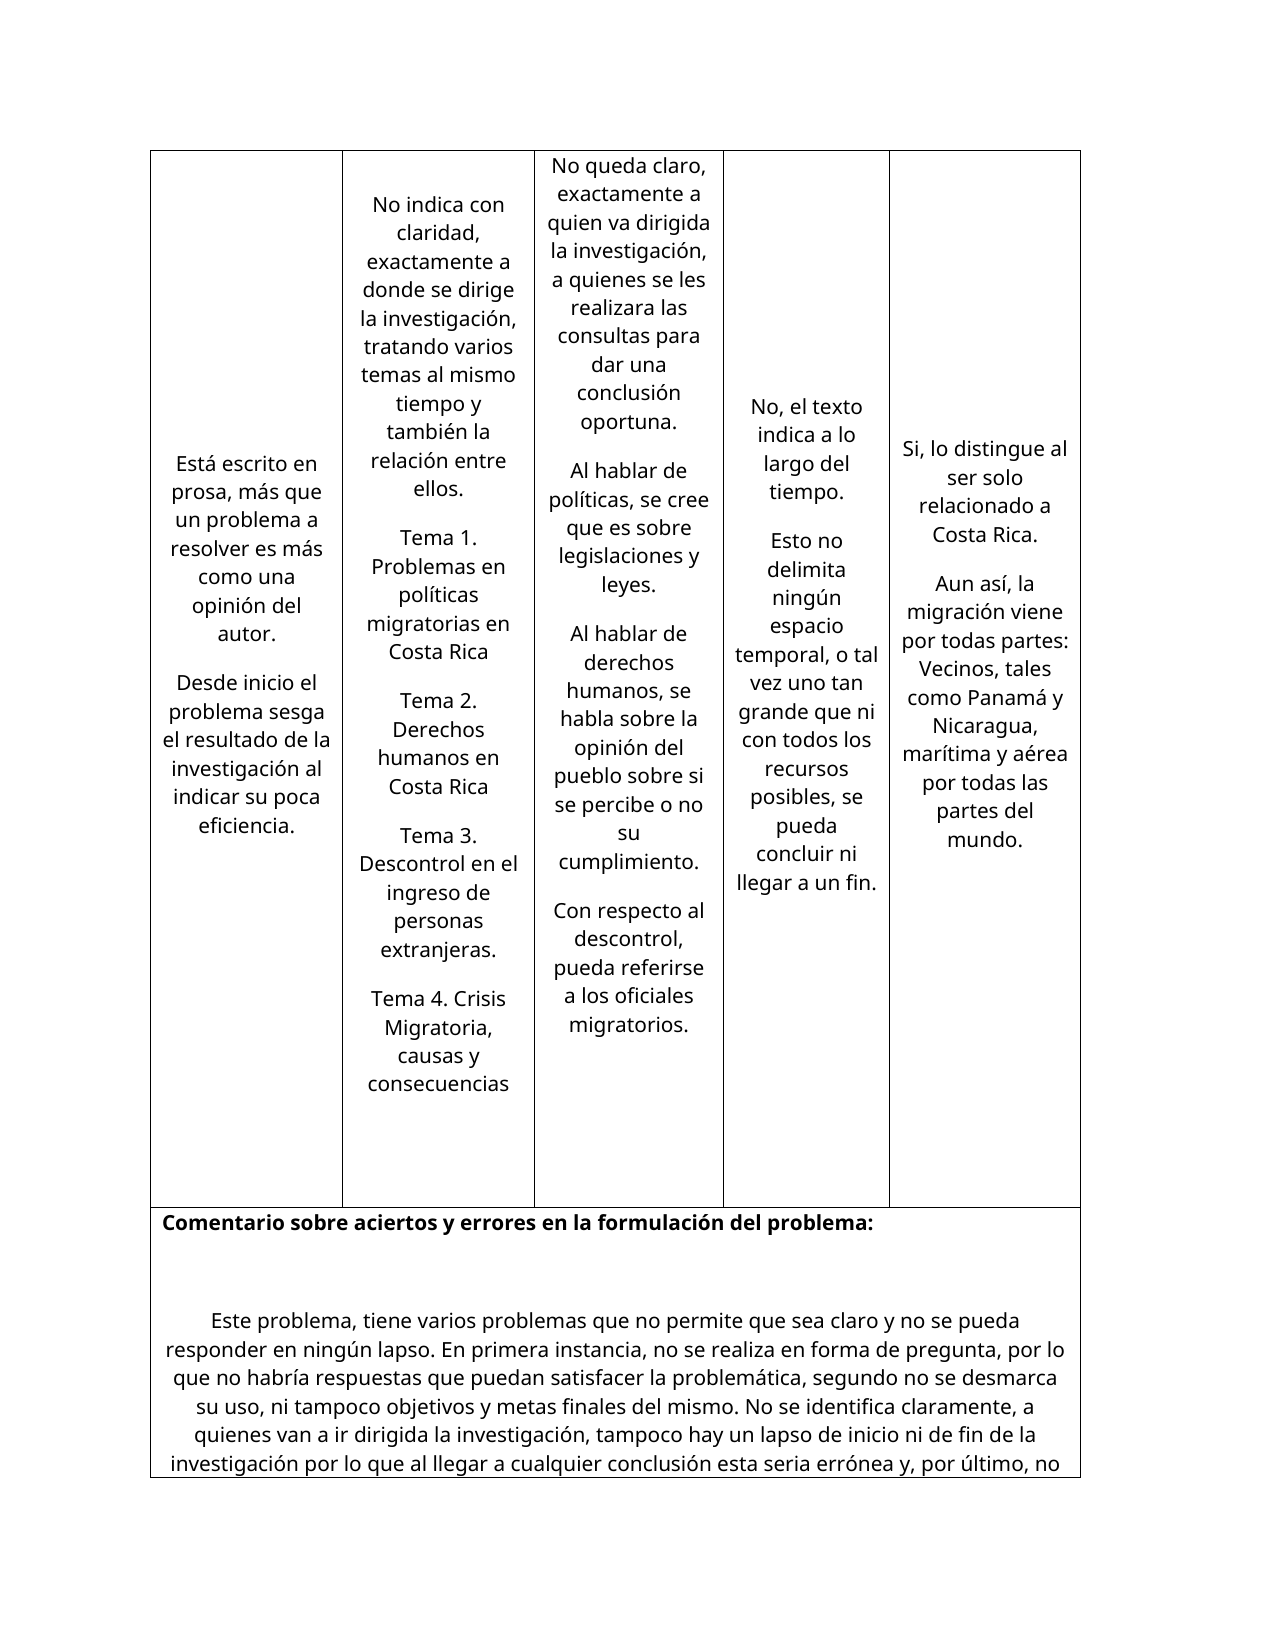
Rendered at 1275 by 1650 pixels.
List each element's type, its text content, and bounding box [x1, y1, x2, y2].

table_cell Si, lo distingue al ser solo relacionado a Costa Rica. Aun así, la migración viene por todas partes: Vecinos, tales como Panamá y Nicaragua, marítima y aérea por todas las partes del mundo. [890, 151, 1080, 1207]
table_cell No indica con claridad, exactamente a donde se dirige la investigación, tratando varios temas al mismo tiempo y también la relación entre ellos. Tema 1. Problemas en políticas migratorias en Costa Rica Tema 2. Derechos humanos en Costa Rica Tema 3. Descontrol en el ingreso de personas extranjeras. Tema 4. Crisis Migratoria, causas y consecuencias [343, 151, 534, 1207]
table_cell Está escrito en prosa, más que un problema a resolver es más como una opinión del autor. Desde inicio el problema sesga el resultado de la investigación al indicar su poca eficiencia. [151, 151, 342, 1207]
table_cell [151, 1208, 1080, 1477]
table_cell No queda claro, exactamente a quien va dirigida la investigación, a quienes se les realizara las consultas para dar una conclusión oportuna. Al hablar de políticas, se cree que es sobre legislaciones y leyes. Al hablar de derechos humanos, se habla sobre la opinión del pueblo sobre si se percibe o no su cumplimiento. Con respecto al descontrol, pueda referirse a los oficiales migratorios. [535, 151, 723, 1207]
table_cell No, el texto indica a lo largo del tiempo. Esto no delimita ningún espacio temporal, o tal vez uno tan grande que ni con todos los recursos posibles, se pueda concluir ni llegar a un fin. [724, 151, 889, 1207]
